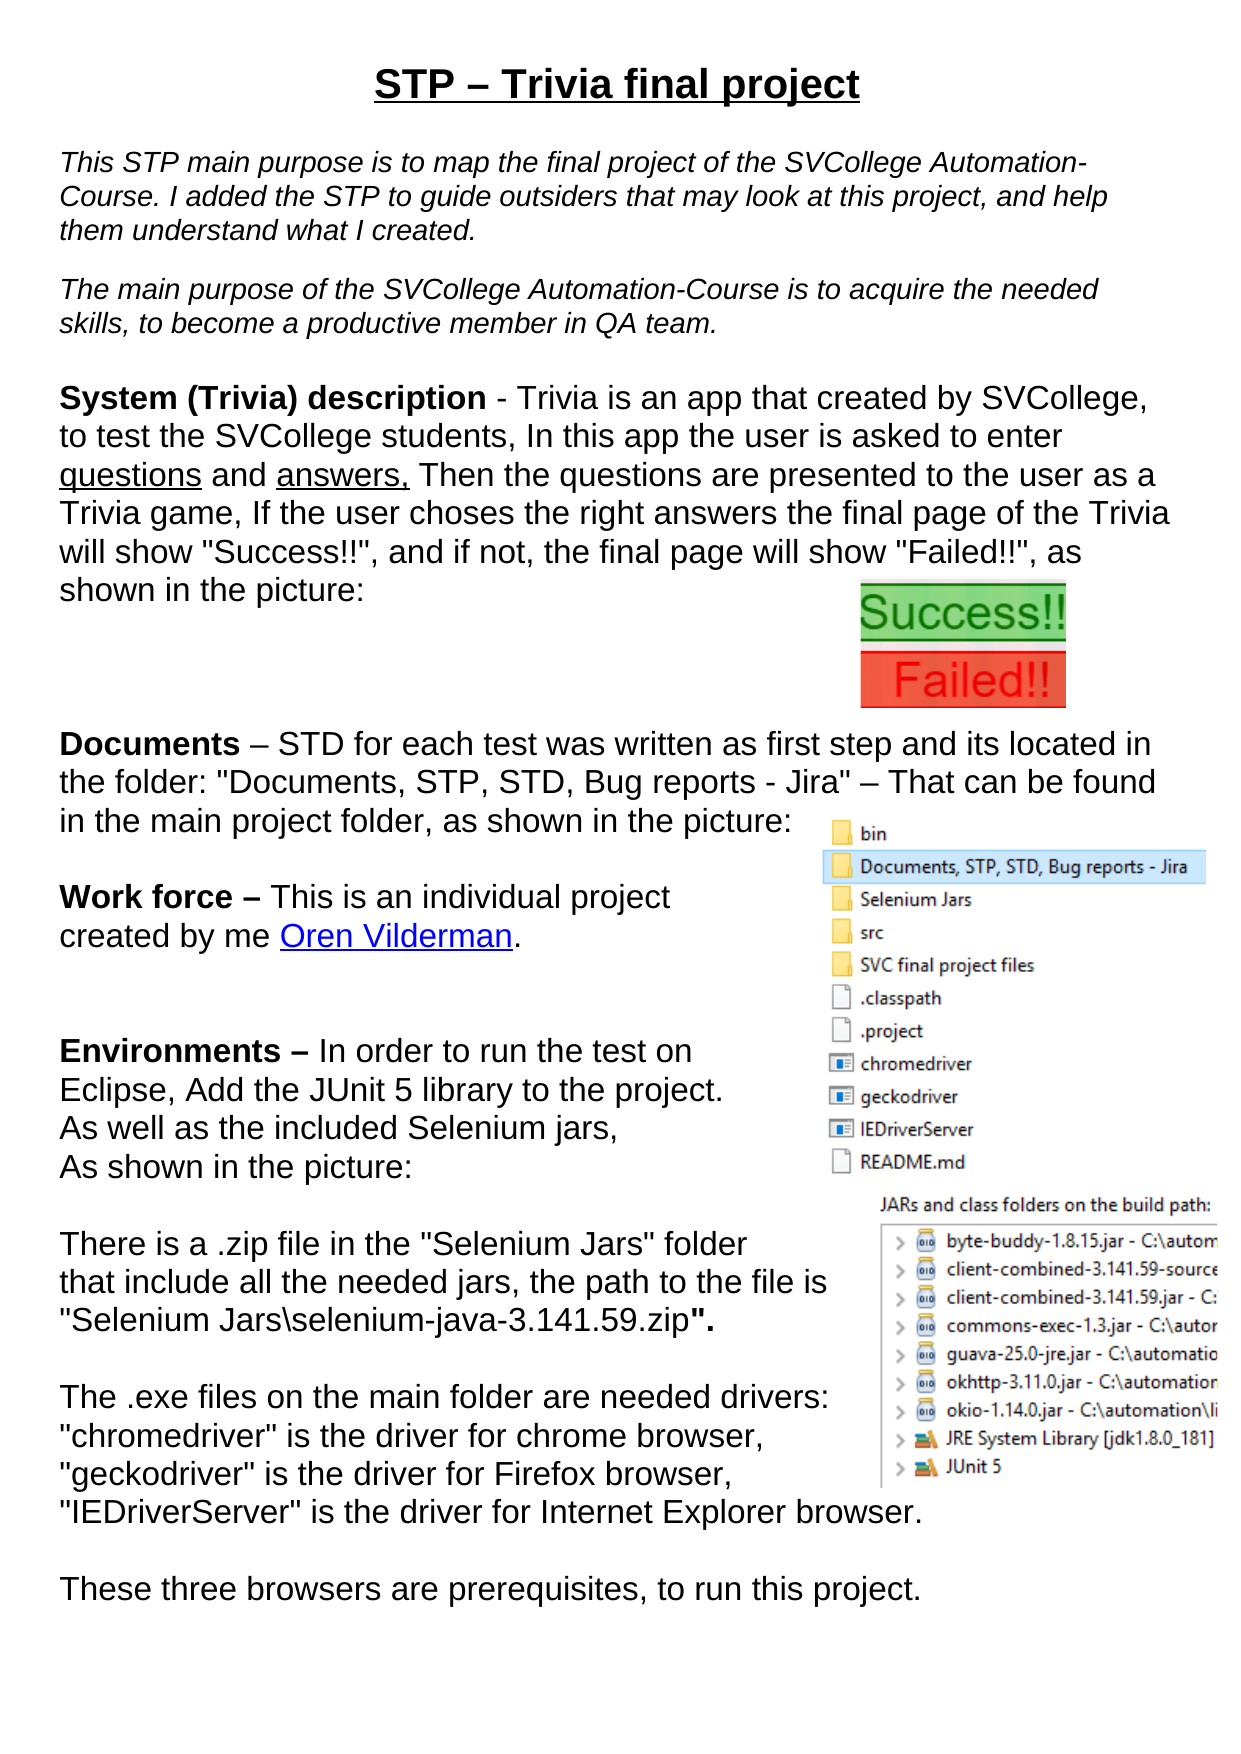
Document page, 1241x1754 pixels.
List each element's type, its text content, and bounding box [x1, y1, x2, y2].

picture [859, 579, 1065, 707]
text These three browsers are prerequisites, to run this project. [59, 1569, 1175, 1608]
text to test the SVCollege students, In this app the user is asked to enter questions and answers, Then the questions are presented to the user as a Trivia game, If the user choses the right answers the final page of the Trivia will show "Success!!", and if not, the final page will show "Failed!!", as shown in the picture: [59, 416, 1175, 608]
text "geckodriver" is the driver for Firefox browser, "IEDriverServer" is the driver for Internet Explorer browser. [59, 1454, 1175, 1531]
picture [812, 814, 1207, 1176]
picture [873, 1189, 1216, 1487]
text Work force – This is an individual project created by me Oren Vilderman. [59, 878, 812, 954]
text System (Trivia) description - Trivia is an app that created by SVCollege, [59, 378, 1175, 416]
text STP – Trivia final project [59, 59, 1175, 107]
text As shown in the picture: [59, 1147, 1175, 1185]
text The .exe files on the main folder are needed drivers: "chromedriver" is the driver for chrome browser, [59, 1377, 873, 1454]
text Environments – In order to run the test on Eclipse, Add the JUnit 5 library to the project. As well as the included Selenium jars, [59, 1031, 812, 1147]
text Documents – STD for each test was written as first step and its located in the folder: "Documents, STP, STD, Bug reports - Jira" – That can be found in the main project folder, as shown in the picture: [59, 724, 1175, 839]
text This STP main purpose is to map the final project of the SVCollege Automation-Course. I added the STP to guide outsiders that may look at this project, and help them understand what I created. [59, 145, 1175, 272]
text There is a .zip file in the "Selenium Jars" folder that include all the needed jars, the path to the file is "Selenium Jars\selenium-java-3.141.59.zip". [59, 1223, 873, 1339]
text The main purpose of the SVCollege Automation-Course is to acquire the needed skills, to become a productive member in QA team. [59, 272, 1175, 339]
